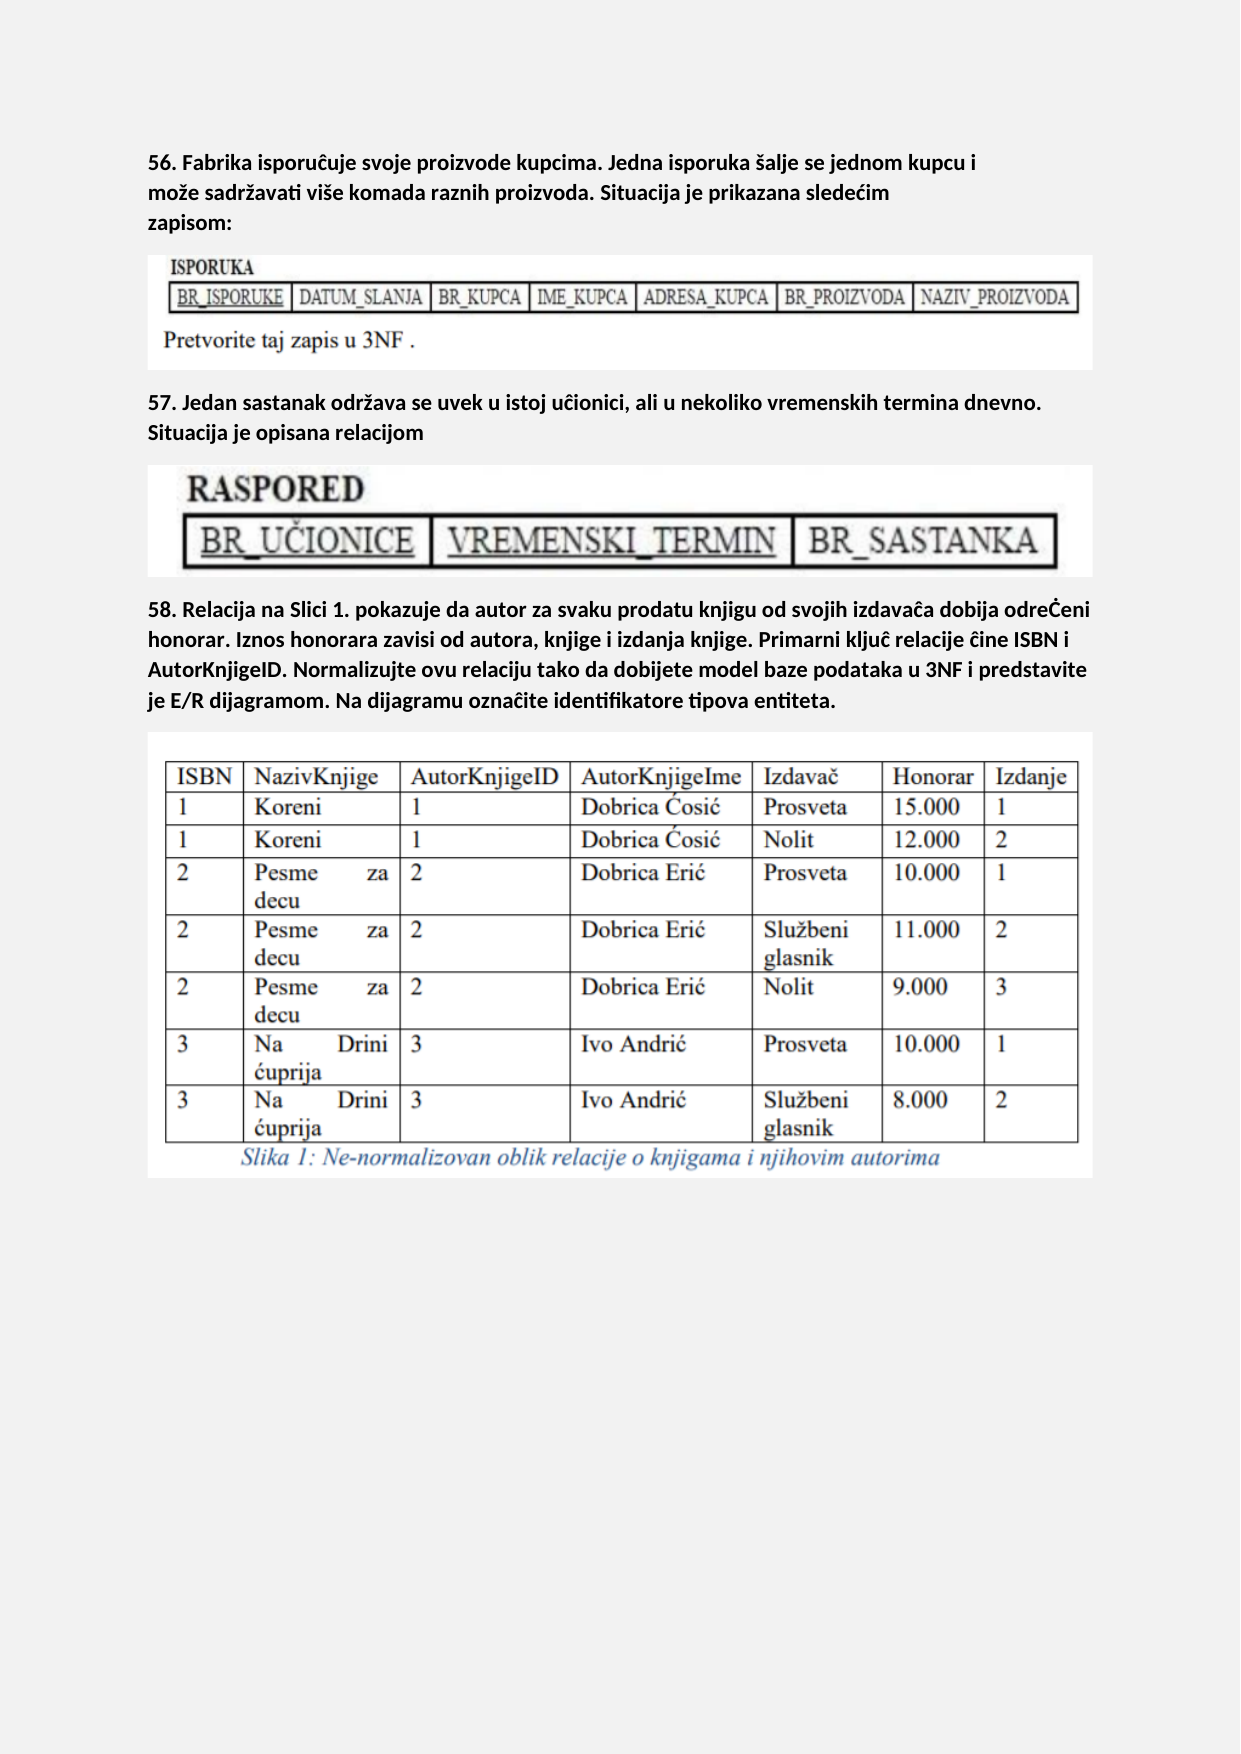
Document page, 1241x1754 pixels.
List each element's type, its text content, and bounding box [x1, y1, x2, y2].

picture [147, 465, 1093, 577]
picture [147, 255, 1093, 370]
text 57. Jedan sastanak održava se uvek u istoj uĉionici, ali u nekoliko vremenskih termina dnevno. Situacija je opisana relacijom [148, 388, 1093, 446]
text 56. Fabrika isporuĉuje svoje proizvode kupcima. Jedna isporuka šalje se jednom kupcu i može sadržavati više komada raznih proizvoda. Situacija je prikazana sledećim zapisom: [148, 148, 1093, 236]
text 58. Relacija na Slici 1. pokazuje da autor za svaku prodatu knjigu od svojih izdavaĉa dobija odreĊeni honorar. Iznos honorara zavisi od autora, knjige i izdanja knjige. Primarni kljuĉ relacije ĉine ISBN i AutorKnjigeID. Normalizujte ovu relaciju tako da dobijete model baze podataka u 3NF i predstavite je E/R dijagramom. Na dijagramu oznaĉite identifikatore tipova entiteta. [148, 595, 1093, 714]
picture [147, 732, 1093, 1178]
